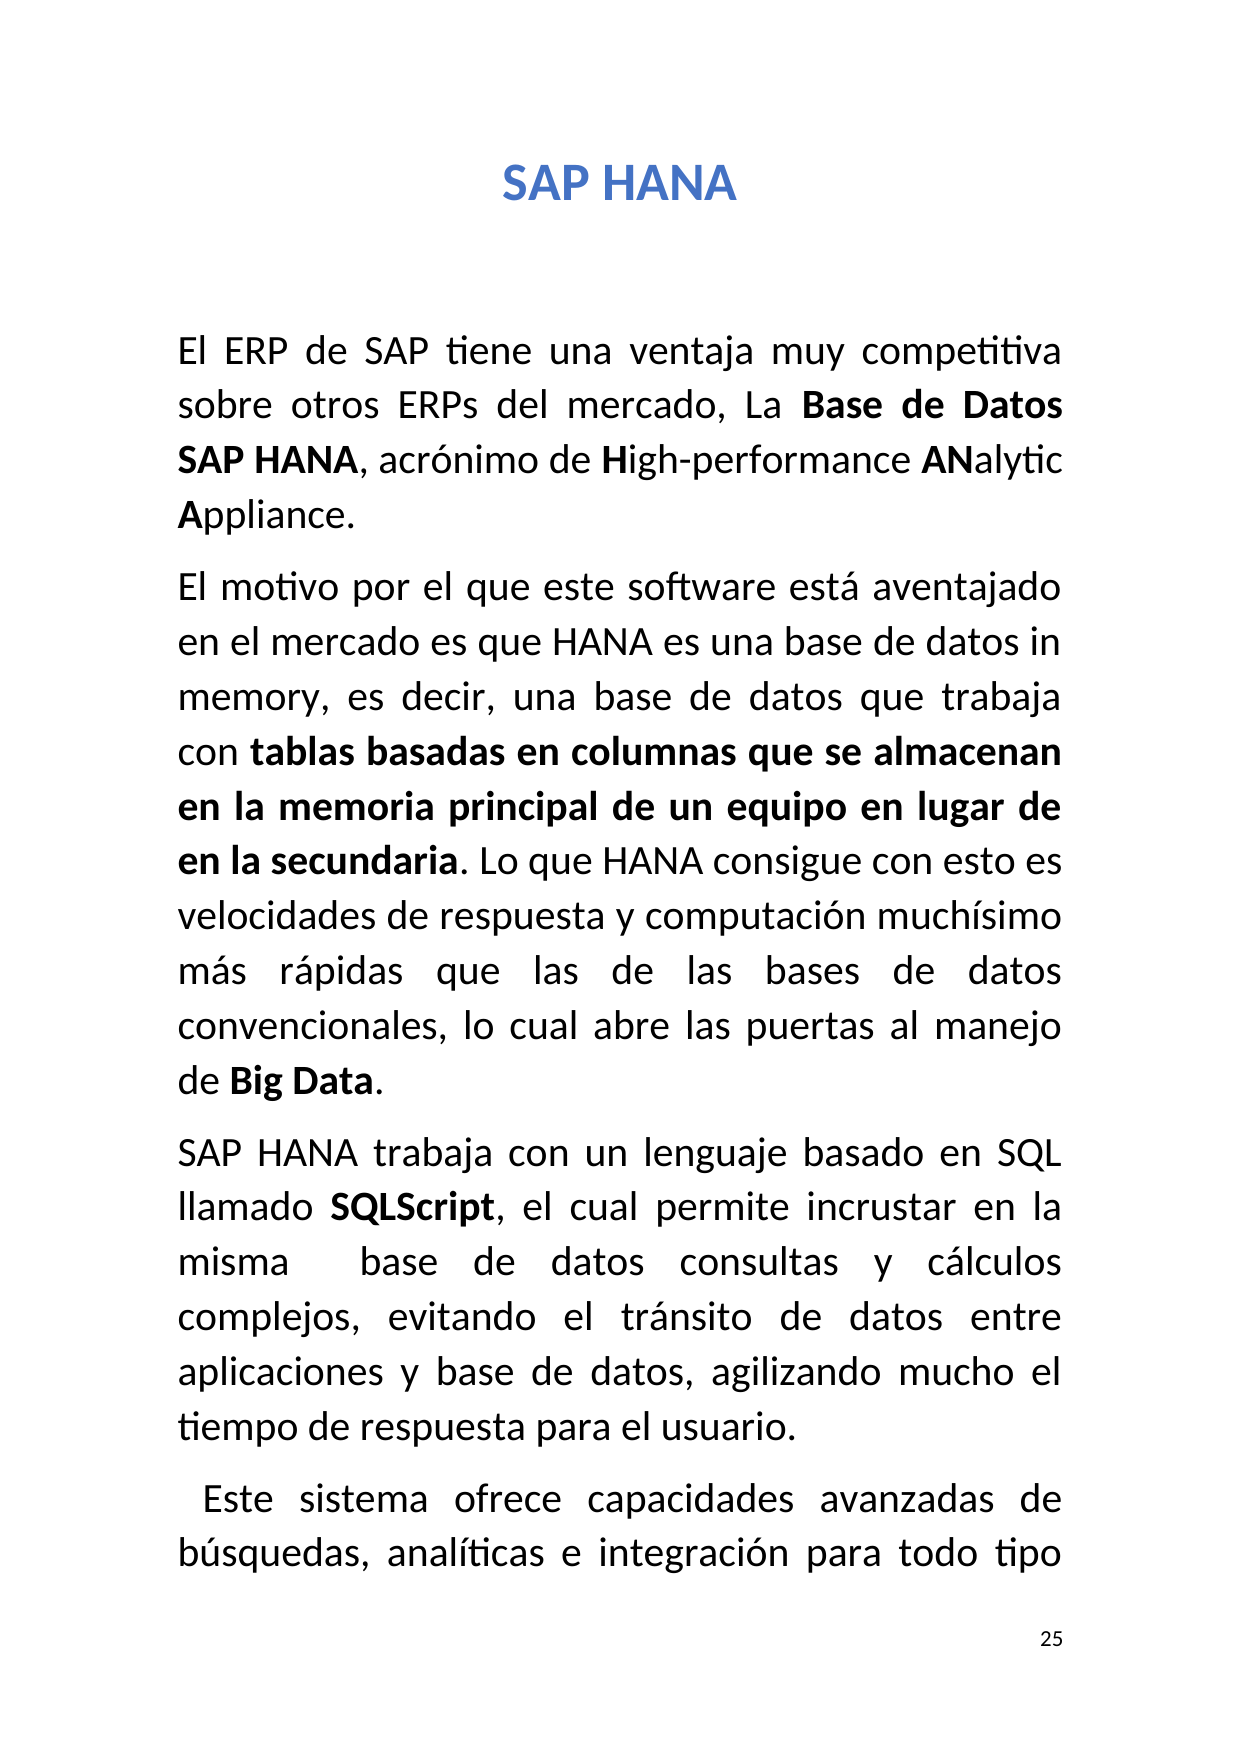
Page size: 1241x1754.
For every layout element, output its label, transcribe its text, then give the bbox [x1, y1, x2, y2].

text SAP HANA trabaja con un lenguaje basado en SQL llamado SQLScript, el cual permite incrustar en la misma base de datos consultas y cálculos complejos, evitando el tránsito de datos entre aplicaciones y base de datos, agilizando mucho el tiempo de respuesta para el usuario. [177, 1126, 1063, 1451]
text SAP HANA [177, 148, 1063, 214]
text El motivo por el que este software está aventajado en el mercado es que HANA es una base de datos in memory, es decir, una base de datos que trabaja con tablas basadas en columnas que se almacenan en la memoria principal de un equipo en lugar de en la secundaria. Lo que HANA consigue con esto es velocidades de respuesta y computación muchísimo más rápidas que las de las bases de datos convencionales, lo cual abre las puertas al manejo de Big Data. [177, 560, 1063, 1105]
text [177, 1472, 1063, 1577]
text El ERP de SAP tiene una ventaja muy competitiva sobre otros ERPs del mercado, La Base de Datos SAP HANA, acrónimo de High-performance ANalytic Appliance. [177, 324, 1063, 539]
